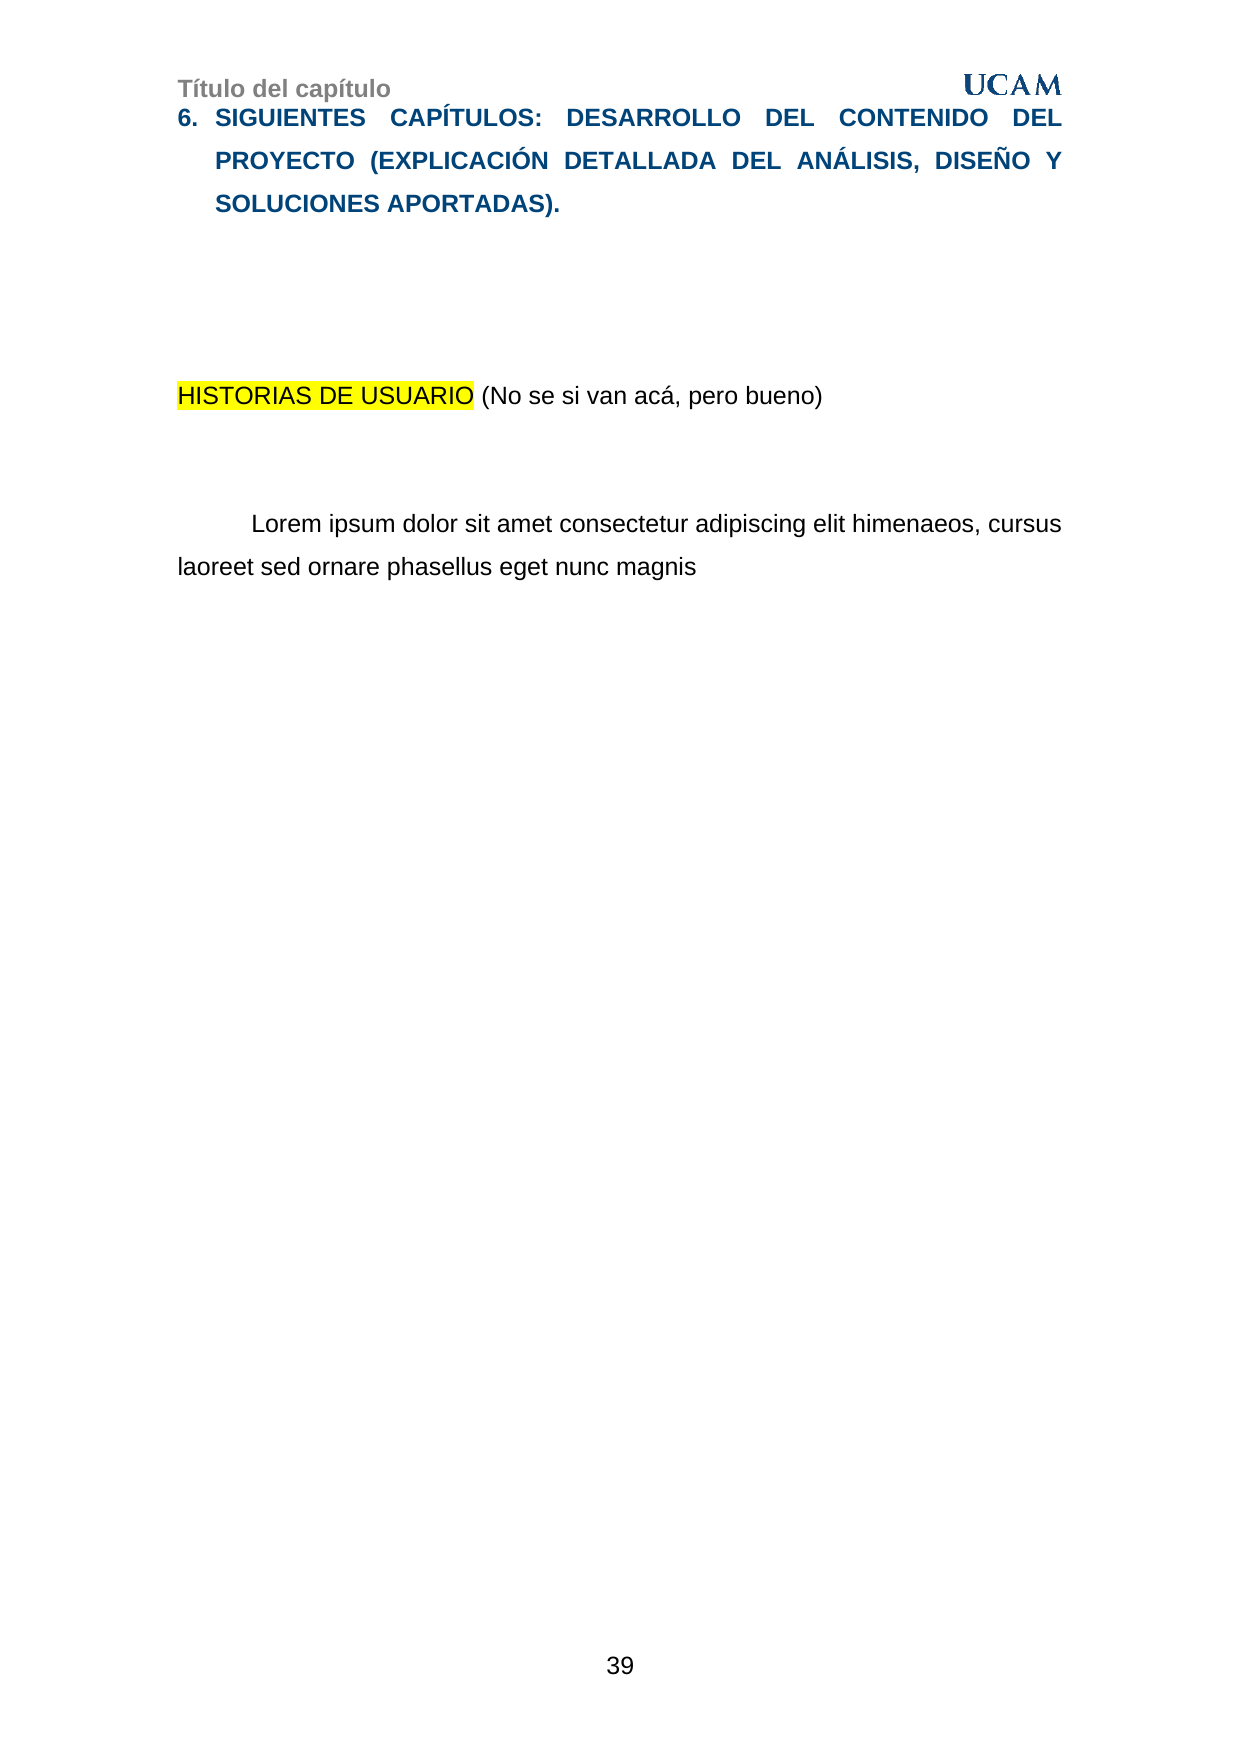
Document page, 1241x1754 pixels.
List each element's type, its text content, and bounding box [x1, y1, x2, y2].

subtitle SIGUIENTES CAPÍTULOS: DESARROLLO DEL CONTENIDO DEL PROYECTO (EXPLICACIÓN DETALLADA DEL ANÁLISIS, DISEÑO Y SOLUCIONES APORTADAS). [177, 103, 1063, 218]
picture [959, 65, 1063, 101]
text Lorem ipsum dolor sit amet consectetur adipiscing elit himenaeos, cursus laoreet sed ornare phasellus eget nunc magnis [177, 509, 1063, 581]
text HISTORIAS DE USUARIO (No se si van acá, pero bueno) [474, 381, 1063, 410]
